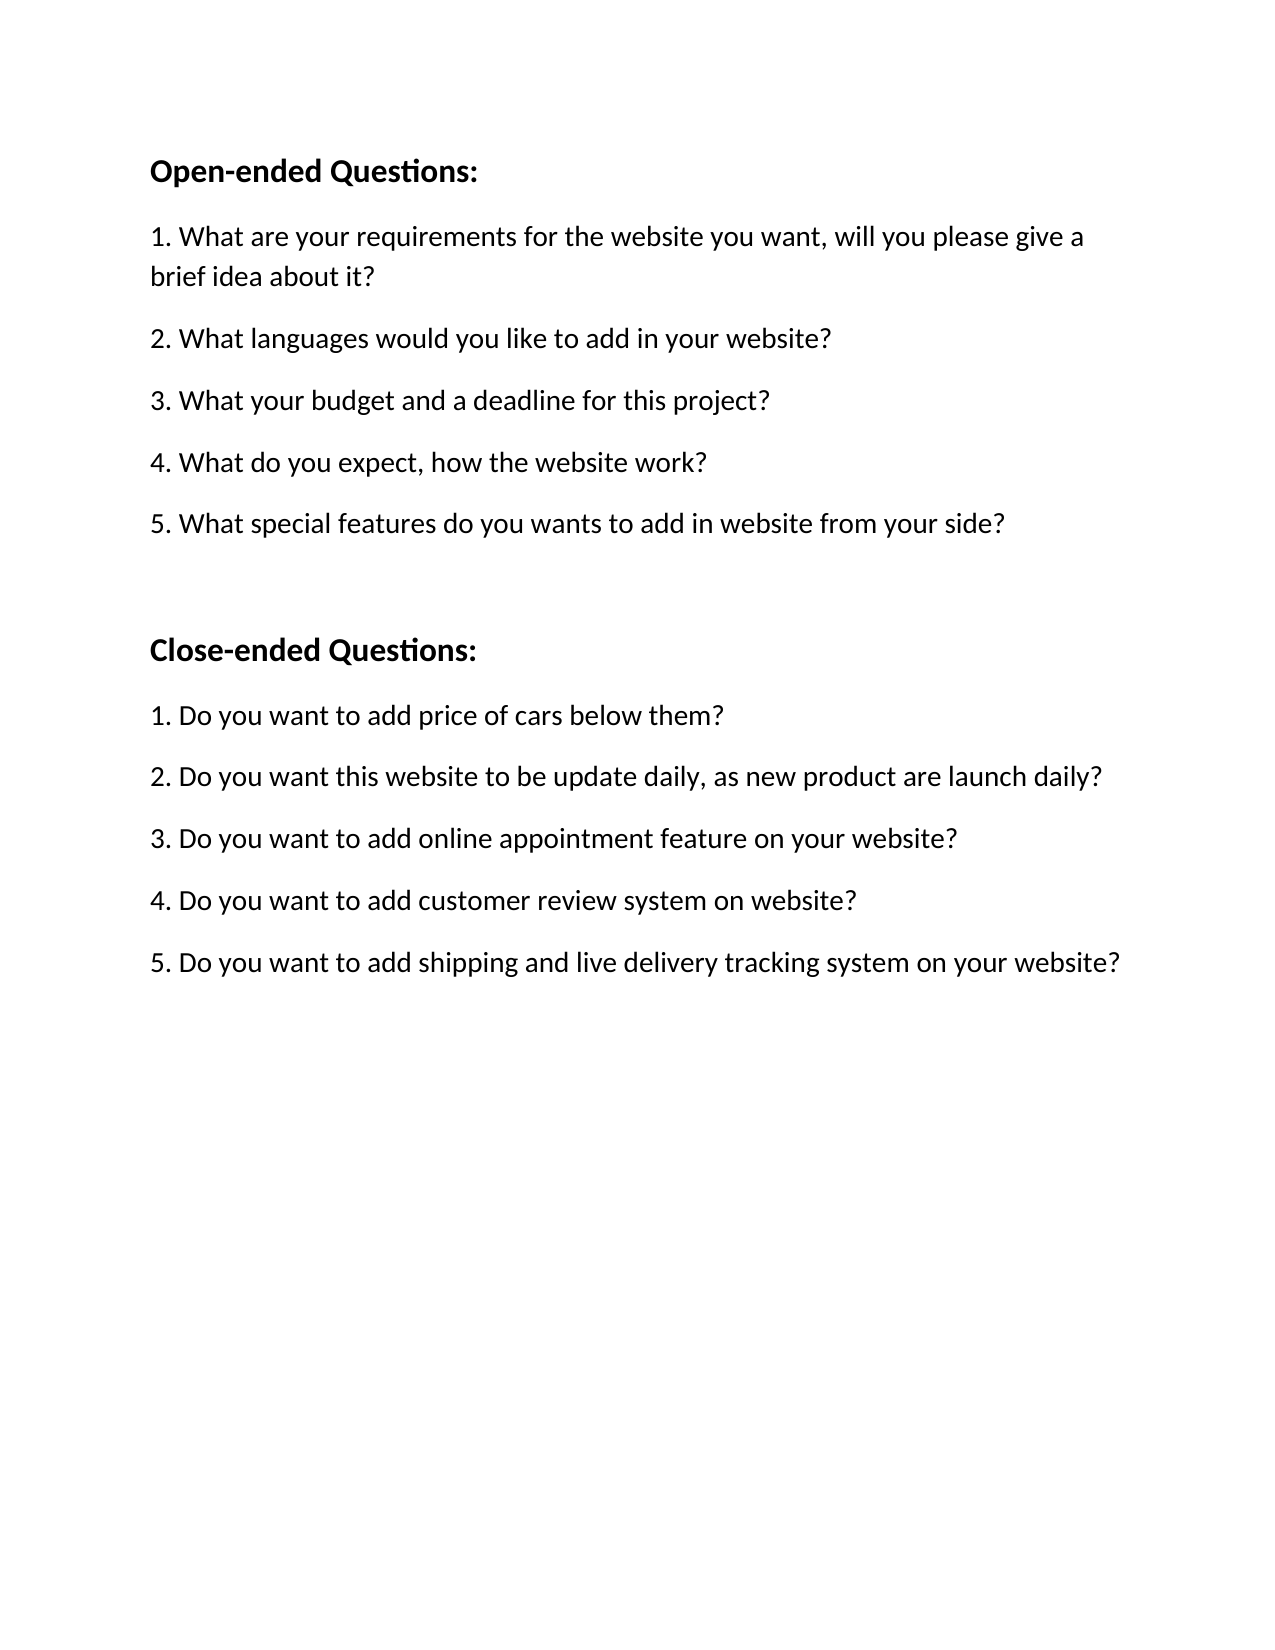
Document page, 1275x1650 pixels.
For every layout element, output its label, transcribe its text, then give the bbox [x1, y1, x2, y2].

text Open-ended Questions: [150, 150, 1125, 191]
text 5. What special features do you wants to add in website from your side? [150, 506, 1125, 541]
text 3. Do you want to add online appointment feature on your website? [150, 820, 1125, 856]
text 4. Do you want to add customer review system on website? [150, 882, 1125, 918]
text Close-ended Questions: [150, 629, 1125, 670]
text 5. Do you want to add shipping and live delivery tracking system on your website? [150, 944, 1125, 979]
text 2. Do you want this website to be update daily, as new product are launch daily? [150, 758, 1125, 794]
text 1. Do you want to add price of cars below them? [150, 697, 1125, 732]
text 4. What do you expect, how the website work? [150, 444, 1125, 479]
text 1. What are your requirements for the website you want, will you please give a brief idea about it? [150, 218, 1125, 294]
text 2. What languages would you like to add in your website? [150, 320, 1125, 356]
text 3. What your budget and a deadline for this project? [150, 382, 1125, 418]
